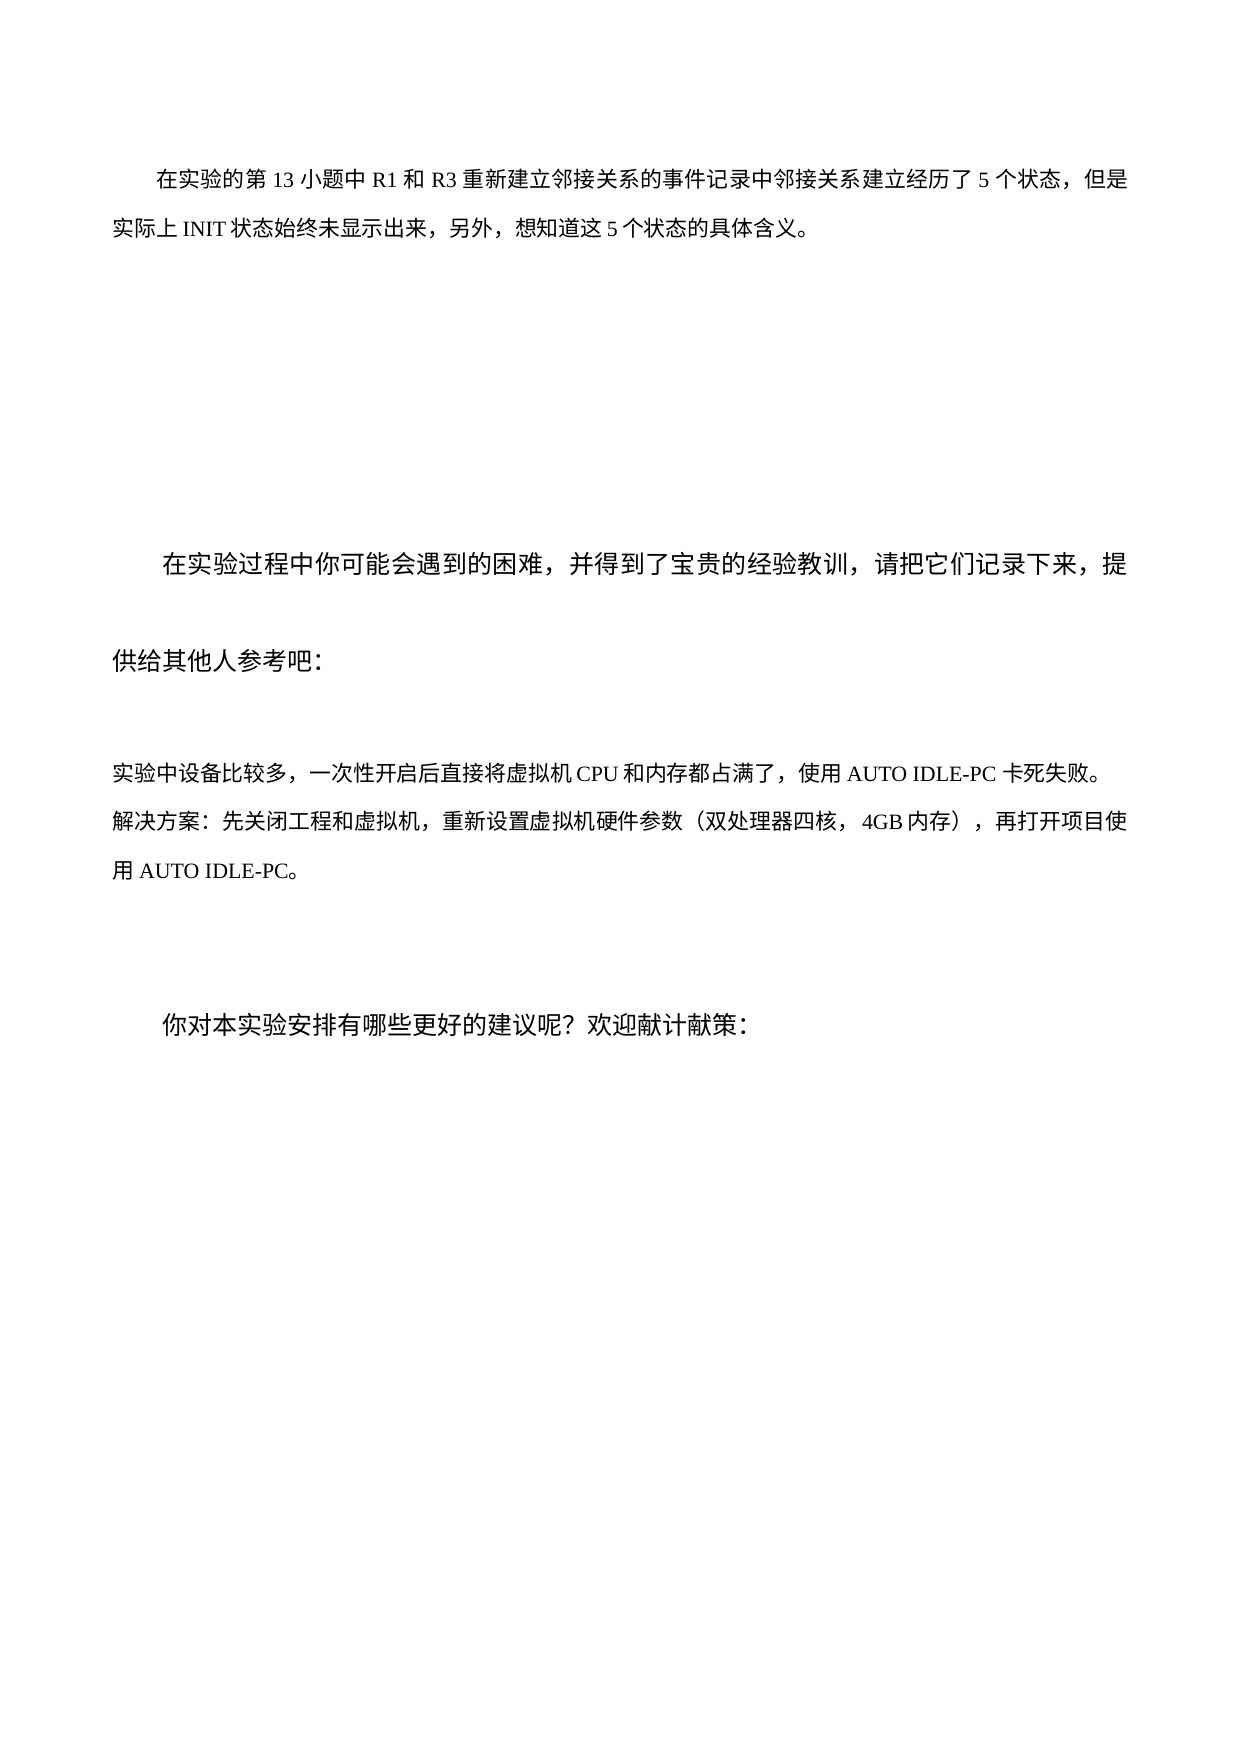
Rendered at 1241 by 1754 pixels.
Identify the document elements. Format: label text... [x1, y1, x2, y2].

text 你对本实验安排有哪些更好的建议呢？欢迎献计献策： [112, 991, 1128, 1056]
text 在实验过程中你可能会遇到的困难，并得到了宝贵的经验教训，请把它们记录下来，提供给其他人参考吧： [112, 530, 1128, 692]
text 在实验的第 13 小题中 R1 和 R3 重新建立邻接关系的事件记录中邻接关系建立经历了 5 个状态，但是实际上INIT状态始终未显示出来，另外，想知道这5个状态的具体含义。 [112, 162, 1128, 243]
text 解决方案：先关闭工程和虚拟机，重新设置虚拟机硬件参数（双处理器四核，4GB内存），再打开项目使用 AUTO IDLE-PC。 [112, 804, 1128, 885]
text 实验中设备比较多，一次性开启后直接将虚拟机CPU和内存都占满了，使用 AUTO IDLE-PC 卡死失败。 [112, 755, 1128, 788]
